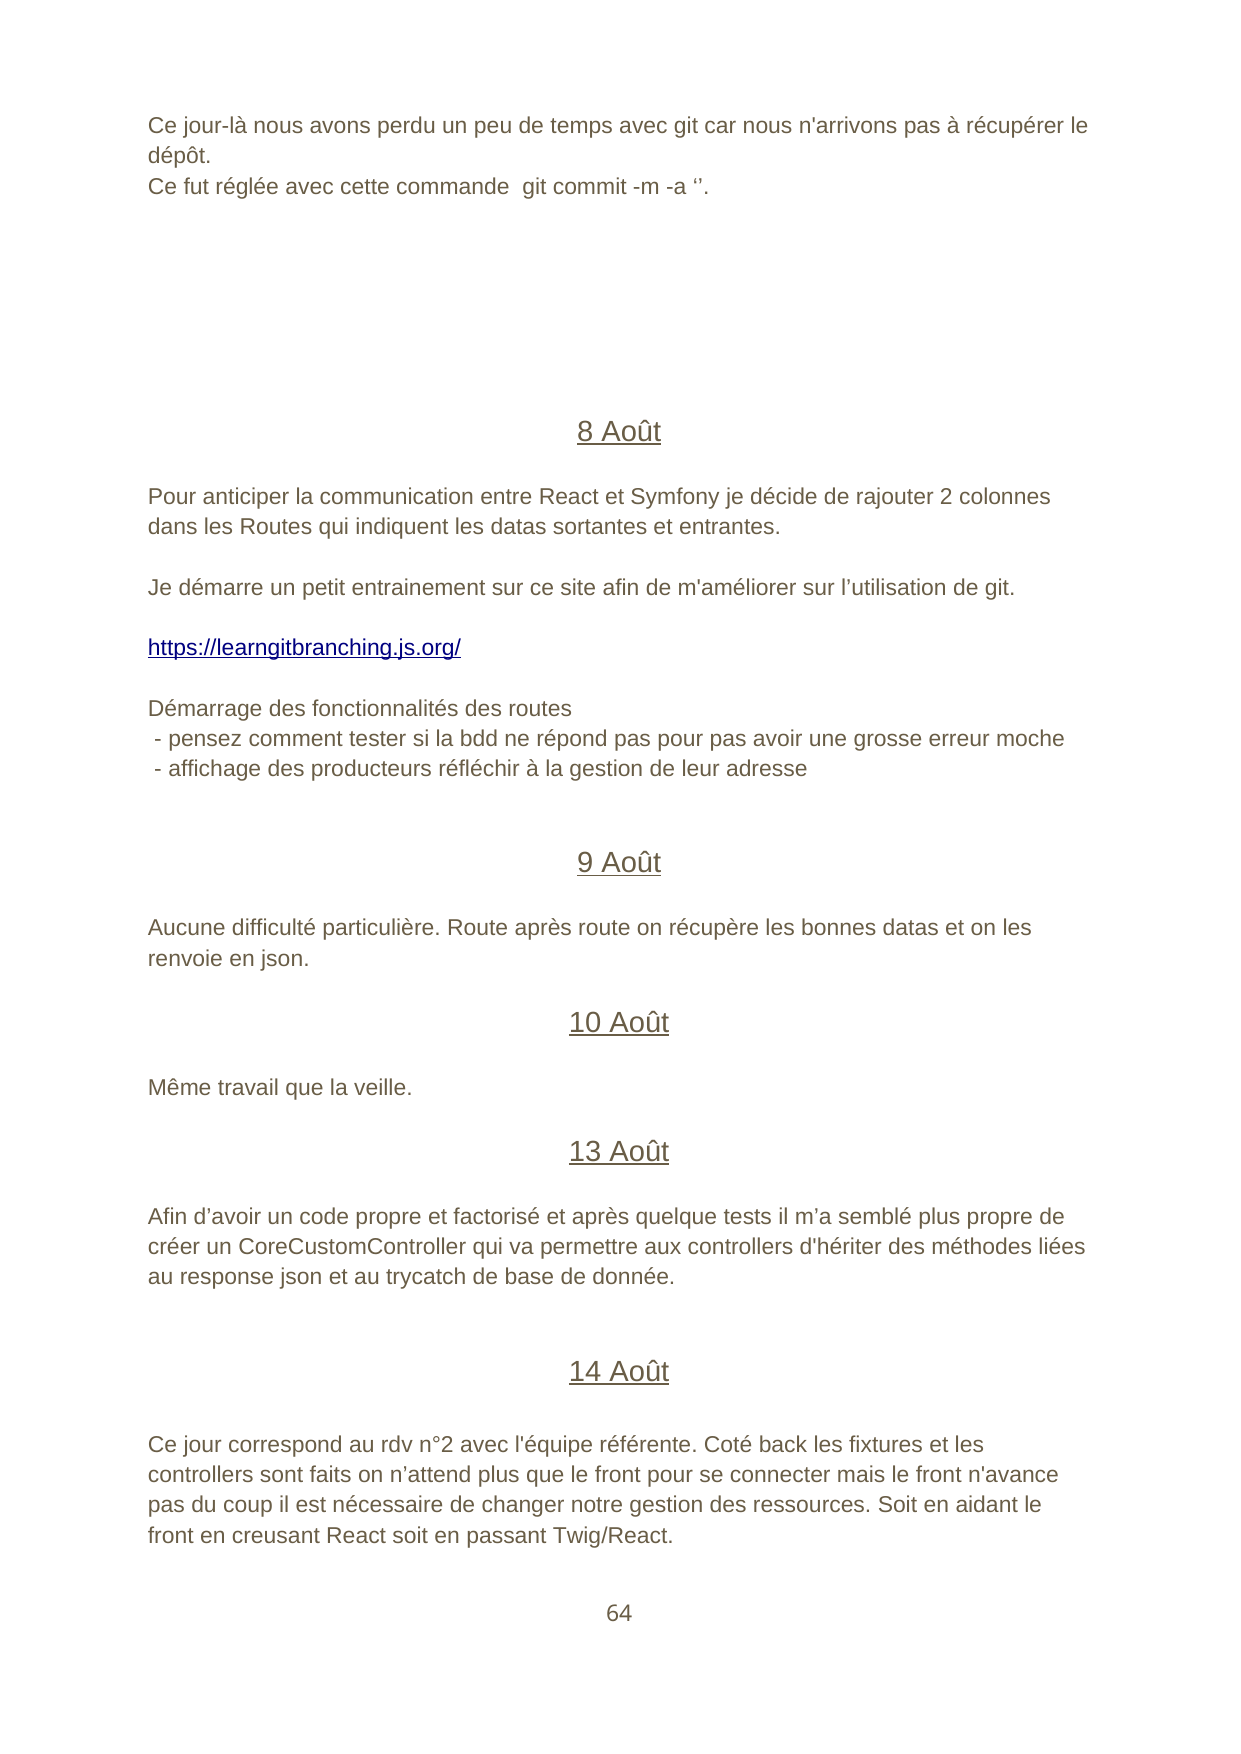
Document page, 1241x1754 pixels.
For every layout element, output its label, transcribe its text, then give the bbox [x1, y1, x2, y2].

text https://learngitbranching.js.org/ [148, 634, 1090, 660]
text Ce fut réglée avec cette commande git commit -m -a ‘’. [148, 173, 1090, 199]
text - pensez comment tester si la bdd ne répond pas pour pas avoir une grosse erreur moche [148, 725, 1090, 751]
text Ce jour-là nous avons perdu un peu de temps avec git car nous n'arrivons pas à récupérer le dépôt. [148, 112, 1090, 169]
text 10 Août [148, 1005, 1090, 1038]
text Même travail que la veille. [148, 1074, 1090, 1100]
text Aucune difficulté particulière. Route après route on récupère les bonnes datas et on les renvoie en json. [148, 914, 1090, 971]
text Je démarre un petit entrainement sur ce site afin de m'améliorer sur l’utilisation de git. [148, 574, 1090, 600]
text 9 Août [148, 846, 1090, 879]
text - affichage des producteurs réfléchir à la gestion de leur adresse [148, 755, 1090, 781]
text Démarrage des fonctionnalités des routes [148, 694, 1090, 721]
text 13 Août [148, 1134, 1090, 1168]
text Afin d’avoir un code propre et factorisé et après quelque tests il m’a semblé plus propre de créer un CoreCustomController qui va permettre aux controllers d'hériter des méthodes liées au response json et au trycatch de base de donnée. [148, 1203, 1090, 1289]
text Ce jour correspond au rdv n°2 avec l'équipe référente. Coté back les fixtures et les controllers sont faits on n’attend plus que le front pour se connecter mais le front n'avance pas du coup il est nécessaire de changer notre gestion des ressources. Soit en aidant le front en creusant React soit en passant Twig/React. [148, 1431, 1090, 1548]
text 14 Août [148, 1354, 1090, 1387]
text Pour anticiper la communication entre React et Symfony je décide de rajouter 2 colonnes dans les Routes qui indiquent les datas sortantes et entrantes. [148, 483, 1090, 539]
text 8 Août [148, 414, 1090, 448]
